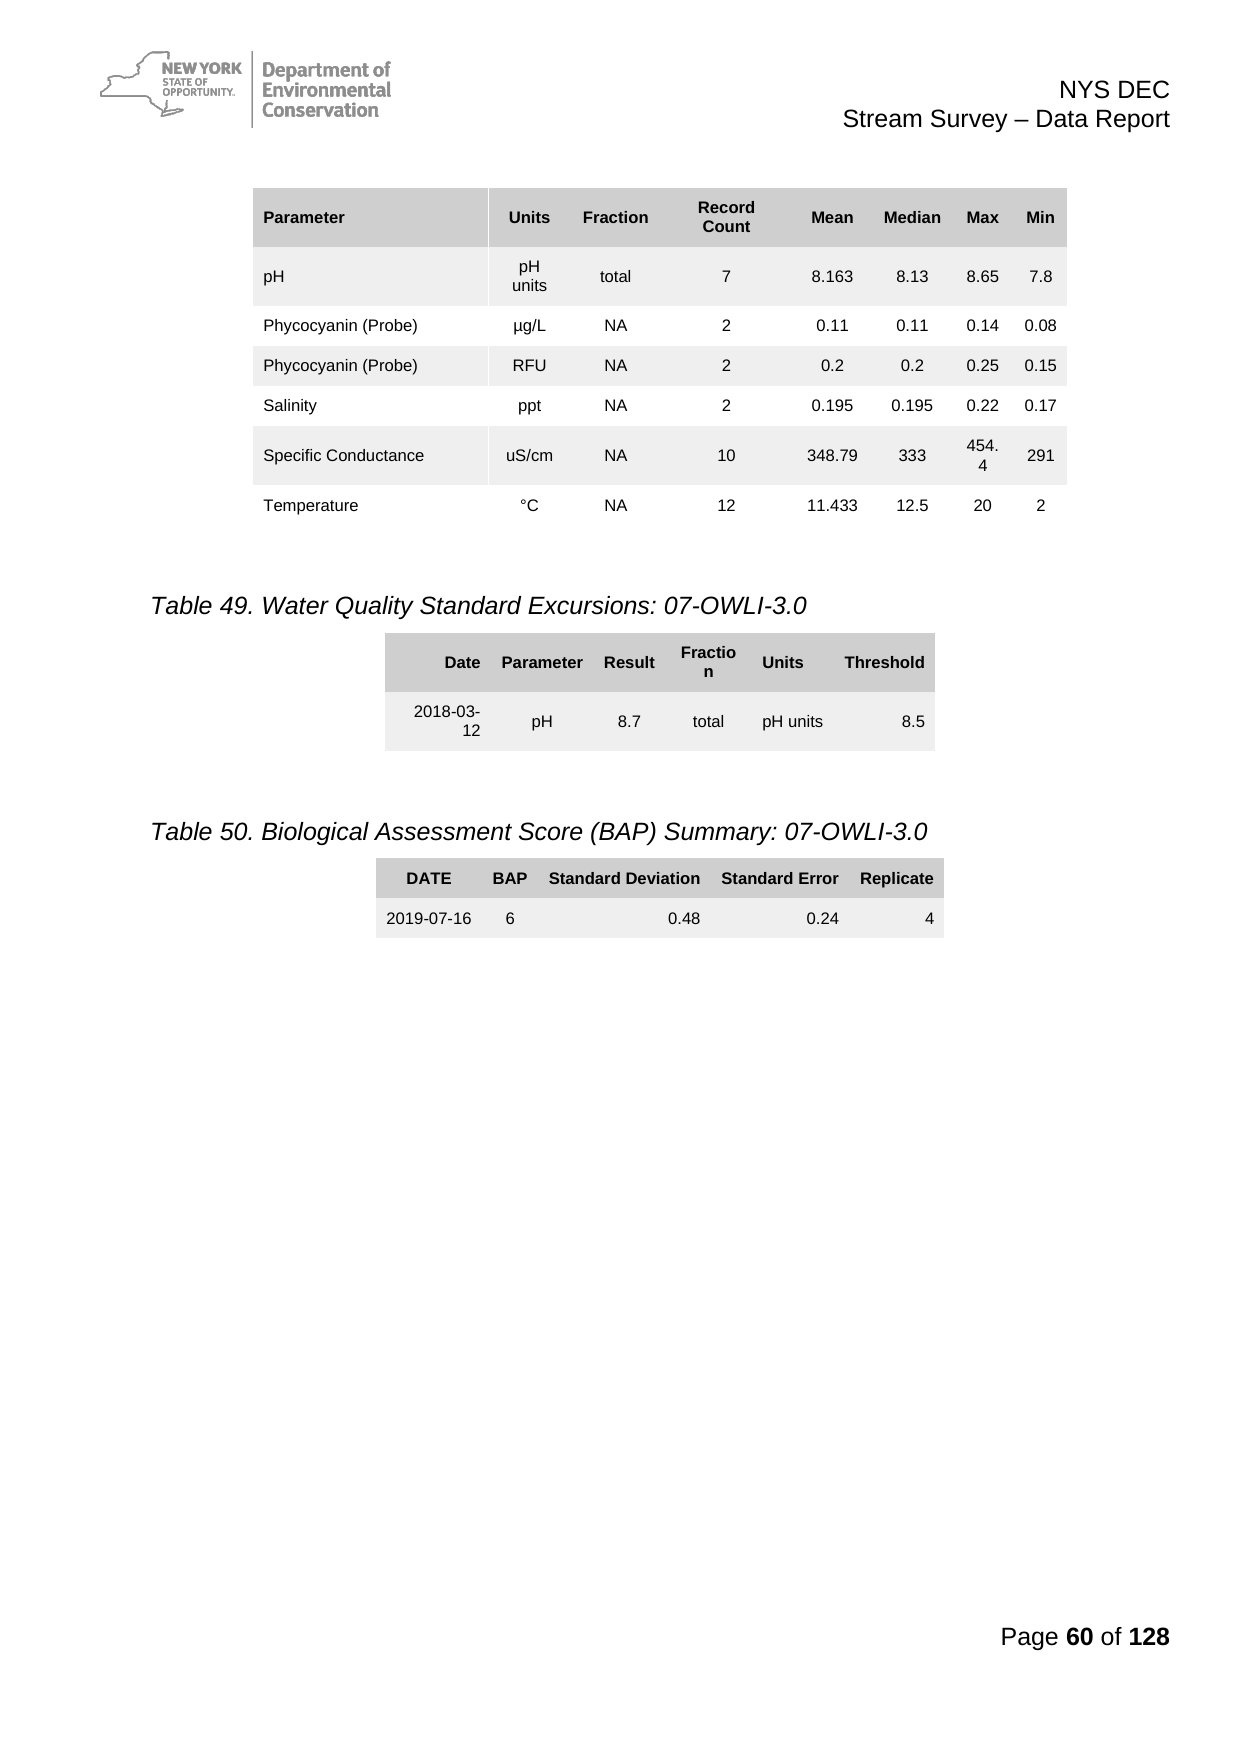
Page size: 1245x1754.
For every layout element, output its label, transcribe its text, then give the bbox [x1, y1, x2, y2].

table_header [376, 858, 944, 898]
picture [100, 51, 391, 128]
text Table 49. Water Quality Standard Excursions: 07-OWLI-3.0 [150, 591, 1170, 620]
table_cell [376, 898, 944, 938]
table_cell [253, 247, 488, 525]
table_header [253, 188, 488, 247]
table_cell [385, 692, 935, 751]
text Table 50. Biological Assessment Score (BAP) Summary: 07-OWLI-3.0 [150, 817, 1170, 846]
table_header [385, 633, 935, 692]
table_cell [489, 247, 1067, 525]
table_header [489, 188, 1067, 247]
